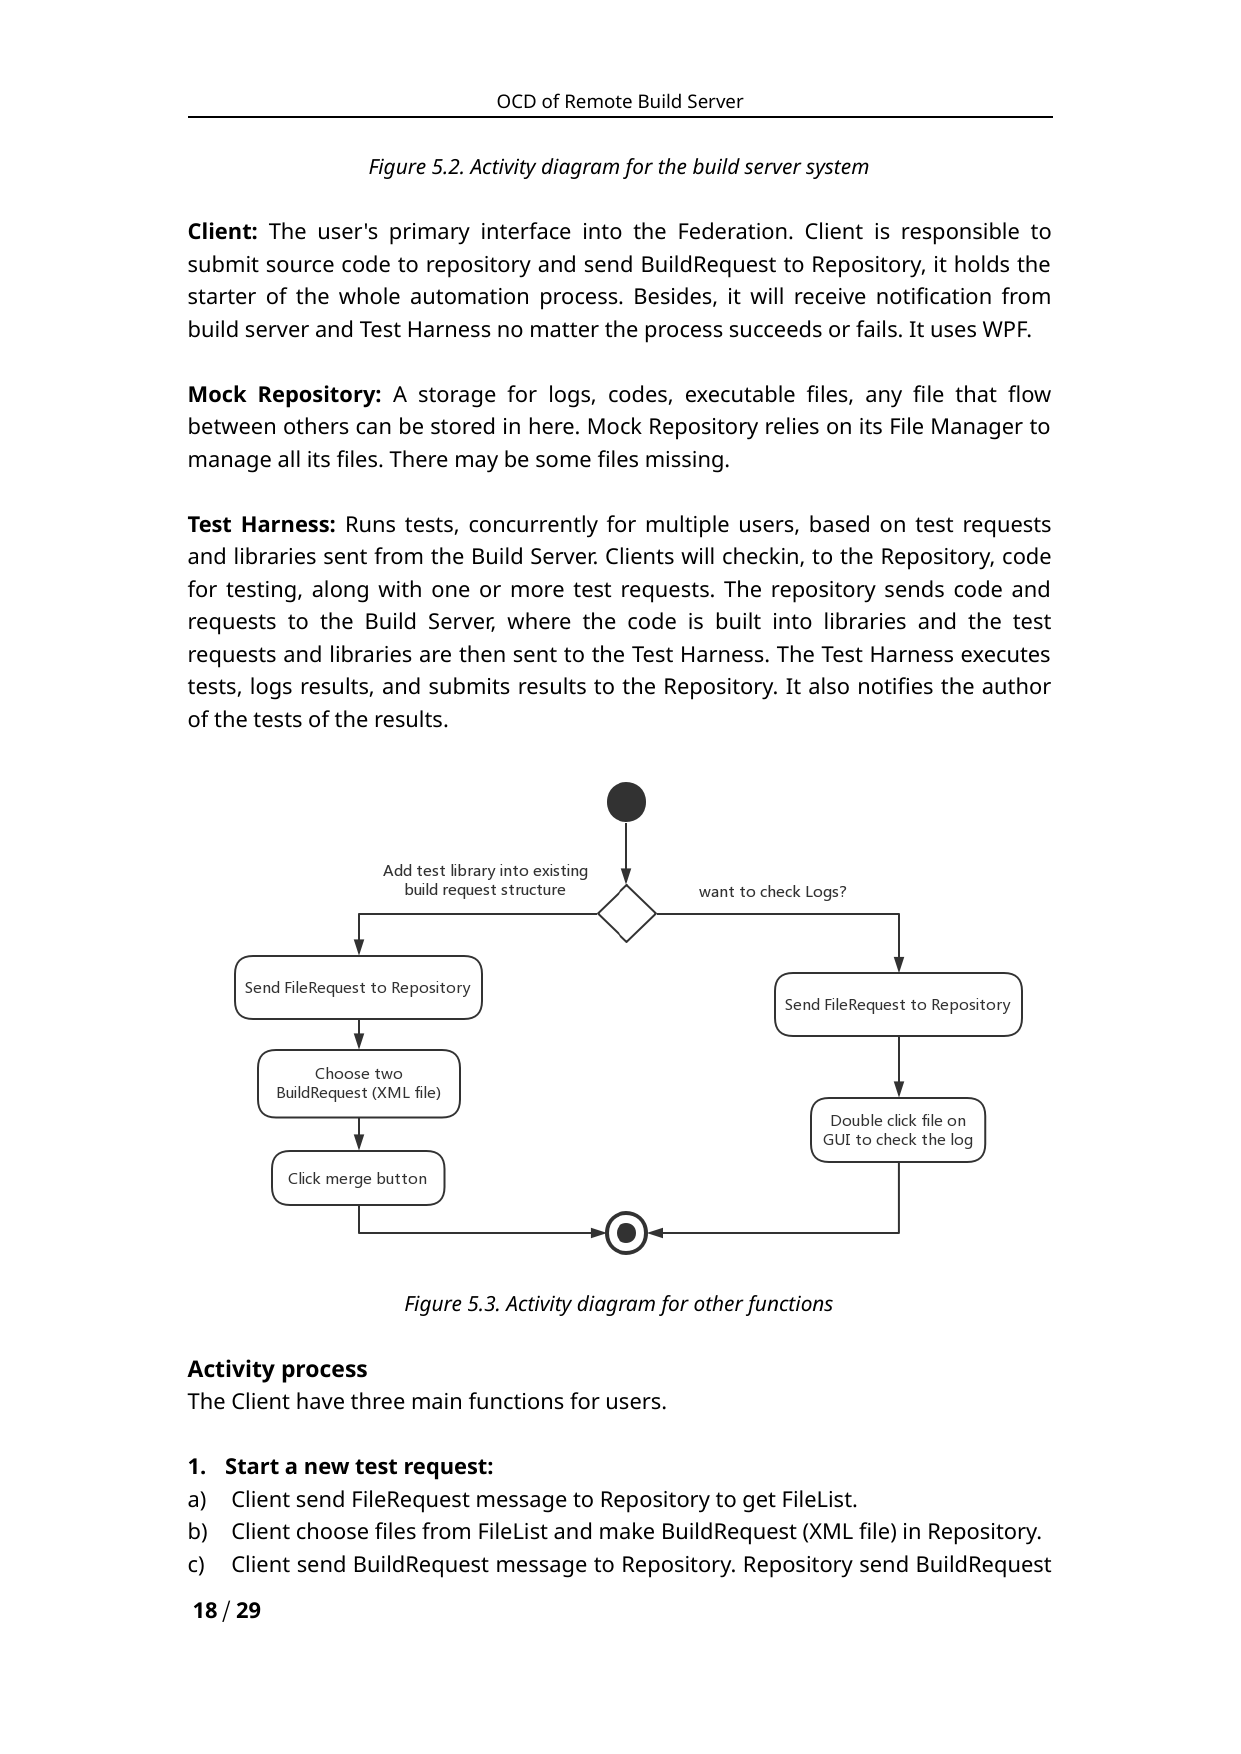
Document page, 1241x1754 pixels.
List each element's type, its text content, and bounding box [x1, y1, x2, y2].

picture [187, 735, 1053, 1285]
text Figure 5.2. Activity diagram for the build server system [187, 150, 1053, 182]
text Figure 5.3. Activity diagram for other functions [187, 1287, 1053, 1320]
list Client choose files from FileList and make BuildRequest (XML file) in Repository. [187, 1515, 1053, 1547]
subtitle Activity process [187, 1352, 1053, 1385]
text The Client have three main functions for users. [187, 1385, 1053, 1417]
list Start a new test request: [187, 1450, 1053, 1482]
text Mock Repository: A storage for logs, codes, executable files, any file that flow between others can be stored in here. Mock Repository relies on its File Manager to manage all its files. There may be some files missing. [187, 377, 1053, 475]
text Test Harness: Runs tests, concurrently for multiple users, based on test requests and libraries sent from the Build Server. Clients will checkin, to the Repository, code for testing, along with one or more test requests. The repository sends code and requests to the Build Server, where the code is built into libraries and the test requests and libraries are then sent to the Test Harness. The Test Harness executes tests, logs results, and submits results to the Repository. It also notifies the author of the tests of the results. [187, 507, 1053, 735]
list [187, 1547, 1053, 1580]
text Client: The user's primary interface into the Federation. Client is responsible to submit source code to repository and send BuildRequest to Repository, it holds the starter of the whole automation process. Besides, it will receive notification from build server and Test Harness no matter the process succeeds or fails. It uses WPF. [187, 215, 1053, 345]
list Client send FileRequest message to Repository to get FileList. [187, 1482, 1053, 1515]
